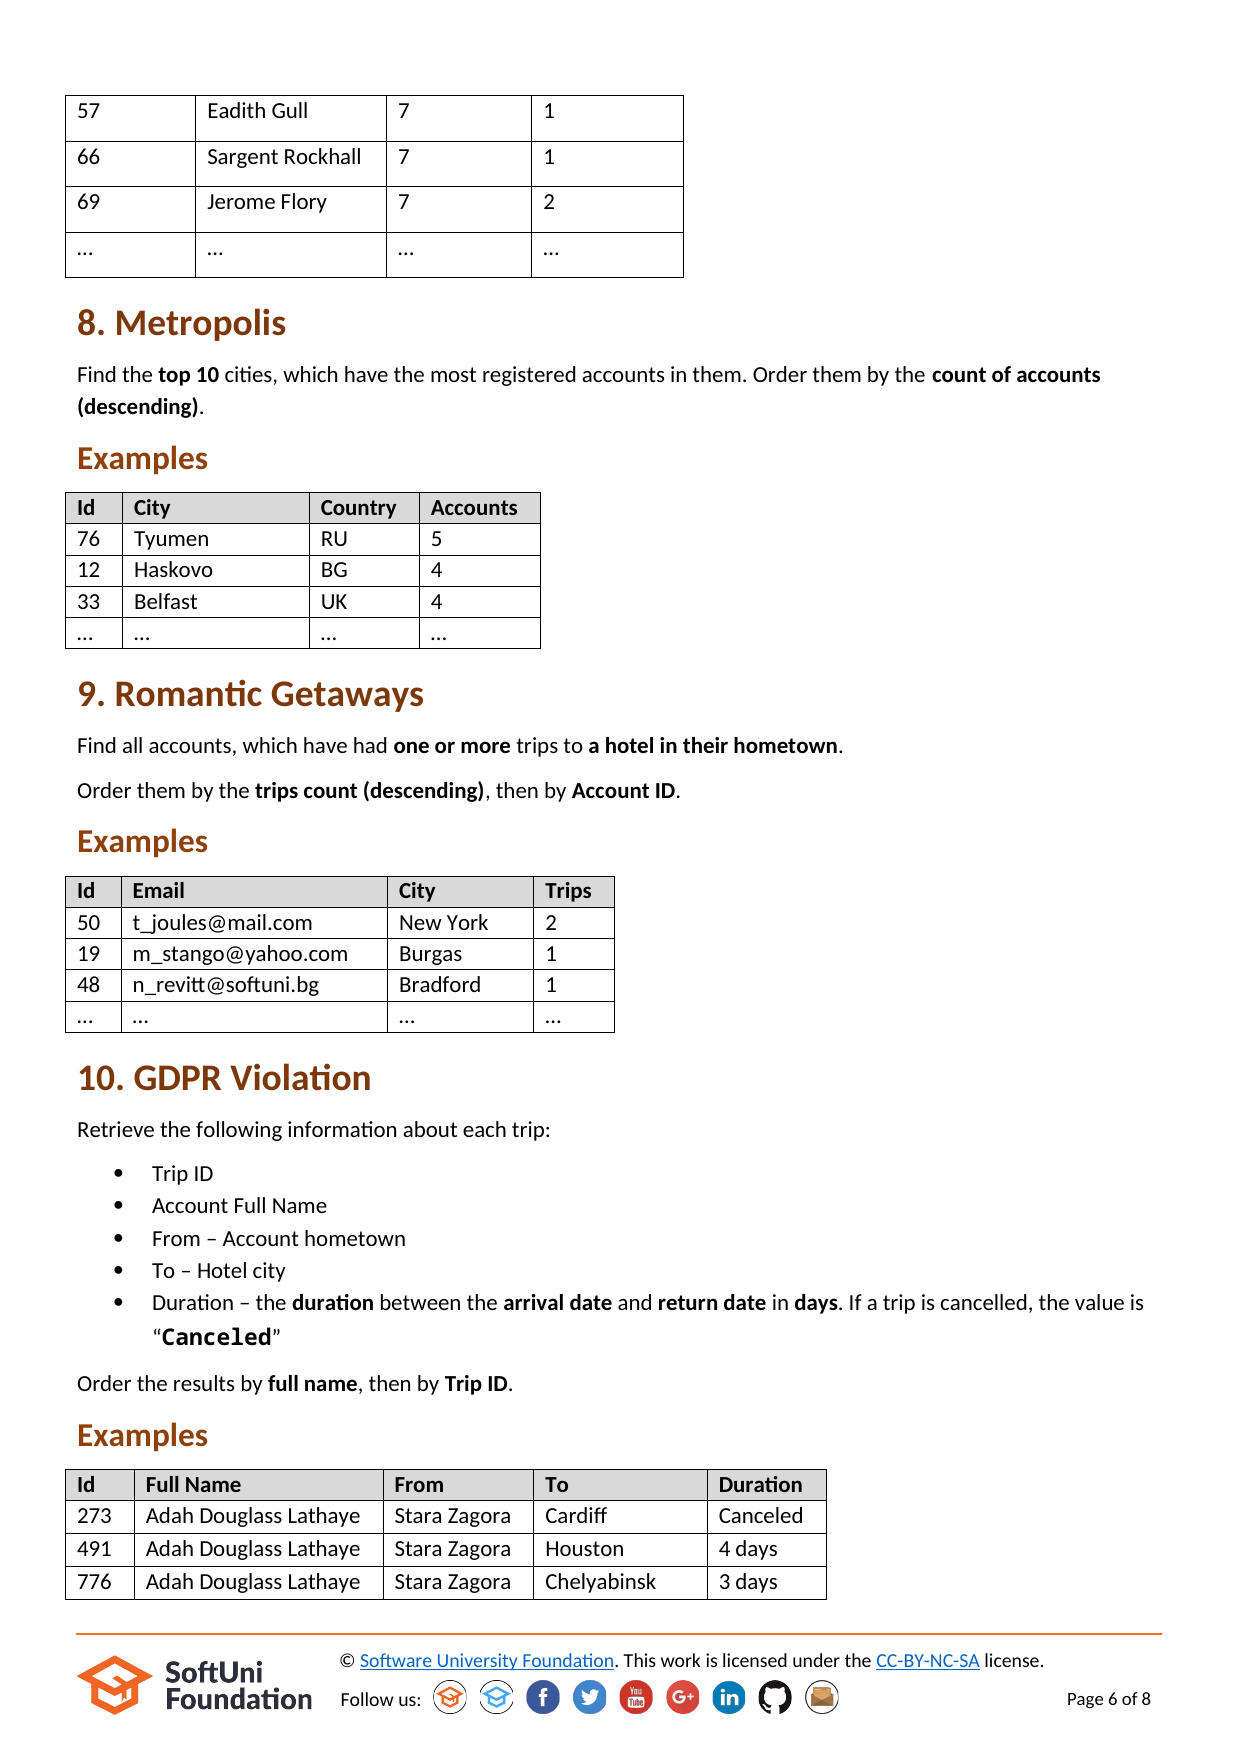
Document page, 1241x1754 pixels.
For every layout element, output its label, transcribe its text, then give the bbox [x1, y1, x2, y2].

picture [619, 1680, 653, 1714]
list Duration – the duration between the arrival date and return date in days. If a trip is cancelled, the value is “Canceled” [114, 1288, 1163, 1352]
table_header City [388, 877, 533, 907]
picture [526, 1680, 560, 1714]
text Find the top 10 cities, which have the most registered accounts in them. Order them by the count of accounts (descending). [77, 360, 1163, 420]
table_header From [384, 1470, 533, 1500]
table_cell … [388, 1002, 533, 1032]
picture [727, 1695, 738, 1705]
subtitle Examples [77, 437, 1163, 478]
table_cell … [66, 233, 195, 277]
table_cell … [122, 1002, 387, 1032]
table_cell Houston [534, 1534, 707, 1566]
picture [433, 1680, 467, 1714]
table_cell New York [388, 908, 533, 938]
table_header Id [66, 493, 122, 523]
table_cell 7 [387, 96, 531, 141]
subtitle Examples [77, 1414, 1163, 1455]
table_cell Bradford [388, 970, 533, 1001]
table_cell 7 [387, 187, 531, 232]
subtitle Examples [77, 821, 1163, 861]
table_cell 50 [66, 908, 121, 938]
table_cell 2 [534, 908, 614, 938]
table_header City [123, 493, 309, 523]
table_cell Stara Zagora [384, 1501, 533, 1533]
table_cell 12 [66, 556, 122, 586]
table_cell Eadith Gull [196, 96, 386, 141]
table_cell Cardiff [534, 1501, 707, 1533]
table_cell 1 [532, 96, 683, 141]
table_cell 69 [66, 187, 195, 232]
text Retrieve the following information about each trip: [77, 1115, 1163, 1143]
table_header Id [66, 877, 121, 907]
table_cell 66 [66, 142, 195, 186]
table_cell RU [310, 524, 419, 554]
table_cell Chelyabinsk [534, 1567, 707, 1599]
picture [805, 1680, 839, 1714]
table_cell … [532, 233, 683, 277]
table_cell … [534, 1002, 614, 1032]
table_header Email [122, 877, 387, 907]
table_cell … [387, 233, 531, 277]
list Trip ID [114, 1159, 1163, 1187]
table_cell 7 [387, 142, 531, 186]
table_cell 776 [66, 1567, 134, 1599]
table_cell n_revitt@softuni.bg [122, 970, 387, 1001]
table_cell … [196, 233, 386, 277]
text Order the results by full name, then by Trip ID. [77, 1369, 1163, 1397]
table_cell Stara Zagora [384, 1567, 533, 1599]
table_cell Adah Douglass Lathaye [135, 1501, 383, 1533]
table_cell 4 [420, 556, 540, 586]
text Order them by the trips count (descending), then by Account ID. [77, 776, 1163, 804]
picture [712, 1681, 722, 1691]
table_cell 1 [534, 970, 614, 1001]
table_cell 57 [66, 96, 195, 141]
table_cell Canceled [708, 1501, 826, 1533]
table_cell BG [310, 556, 419, 586]
table_cell 1 [534, 939, 614, 969]
picture [712, 1704, 722, 1714]
table_cell … [66, 618, 122, 648]
picture [736, 1681, 746, 1691]
text Find all accounts, which have had one or more trips to a hotel in their hometown. [77, 731, 1163, 759]
table_cell 19 [66, 939, 121, 969]
table_cell m_stango@yahoo.com [122, 939, 387, 969]
table_header Trips [534, 877, 614, 907]
table_cell Adah Douglass Lathaye [135, 1534, 383, 1566]
table_header Duration [708, 1470, 826, 1500]
table_cell … [310, 618, 419, 648]
table_cell Tyumen [123, 524, 309, 554]
list From – Account hometown [114, 1224, 1163, 1252]
table_cell 3 days [708, 1567, 826, 1599]
table_cell UK [310, 587, 419, 617]
table_cell 273 [66, 1501, 134, 1533]
picture [758, 1680, 792, 1714]
table_cell 5 [420, 524, 540, 554]
table_cell Jerome Flory [196, 187, 386, 232]
picture [76, 1655, 312, 1715]
table_header Accounts [420, 493, 540, 523]
table_cell Stara Zagora [384, 1534, 533, 1566]
picture [736, 1704, 746, 1714]
table_cell 1 [532, 142, 683, 186]
table_cell t_joules@mail.com [122, 908, 387, 938]
table_header Country [310, 493, 419, 523]
table_cell 4 [420, 587, 540, 617]
table_cell Belfast [123, 587, 309, 617]
table_cell … [66, 1002, 121, 1032]
table_cell Sargent Rockhall [196, 142, 386, 186]
subtitle Metropolis [77, 299, 1163, 345]
table_cell … [123, 618, 309, 648]
picture [480, 1680, 513, 1714]
list Account Full Name [114, 1192, 1163, 1220]
subtitle GDPR Violation [77, 1054, 1163, 1099]
table_header Id [66, 1470, 134, 1500]
table_cell 76 [66, 524, 122, 554]
table_header Full Name [135, 1470, 383, 1500]
table_cell Burgas [388, 939, 533, 969]
table_cell 491 [66, 1534, 134, 1566]
table_header To [534, 1470, 707, 1500]
table_cell 2 [532, 187, 683, 232]
list To – Hotel city [114, 1256, 1163, 1284]
table_cell Haskovo [123, 556, 309, 586]
table_cell … [420, 618, 540, 648]
table_cell 33 [66, 587, 122, 617]
table_cell 48 [66, 970, 121, 1001]
subtitle Romantic Getaways [77, 670, 1163, 716]
picture [573, 1680, 607, 1714]
table_cell Adah Douglass Lathaye [135, 1567, 383, 1599]
picture [666, 1680, 700, 1714]
table_cell 4 days [708, 1534, 826, 1566]
